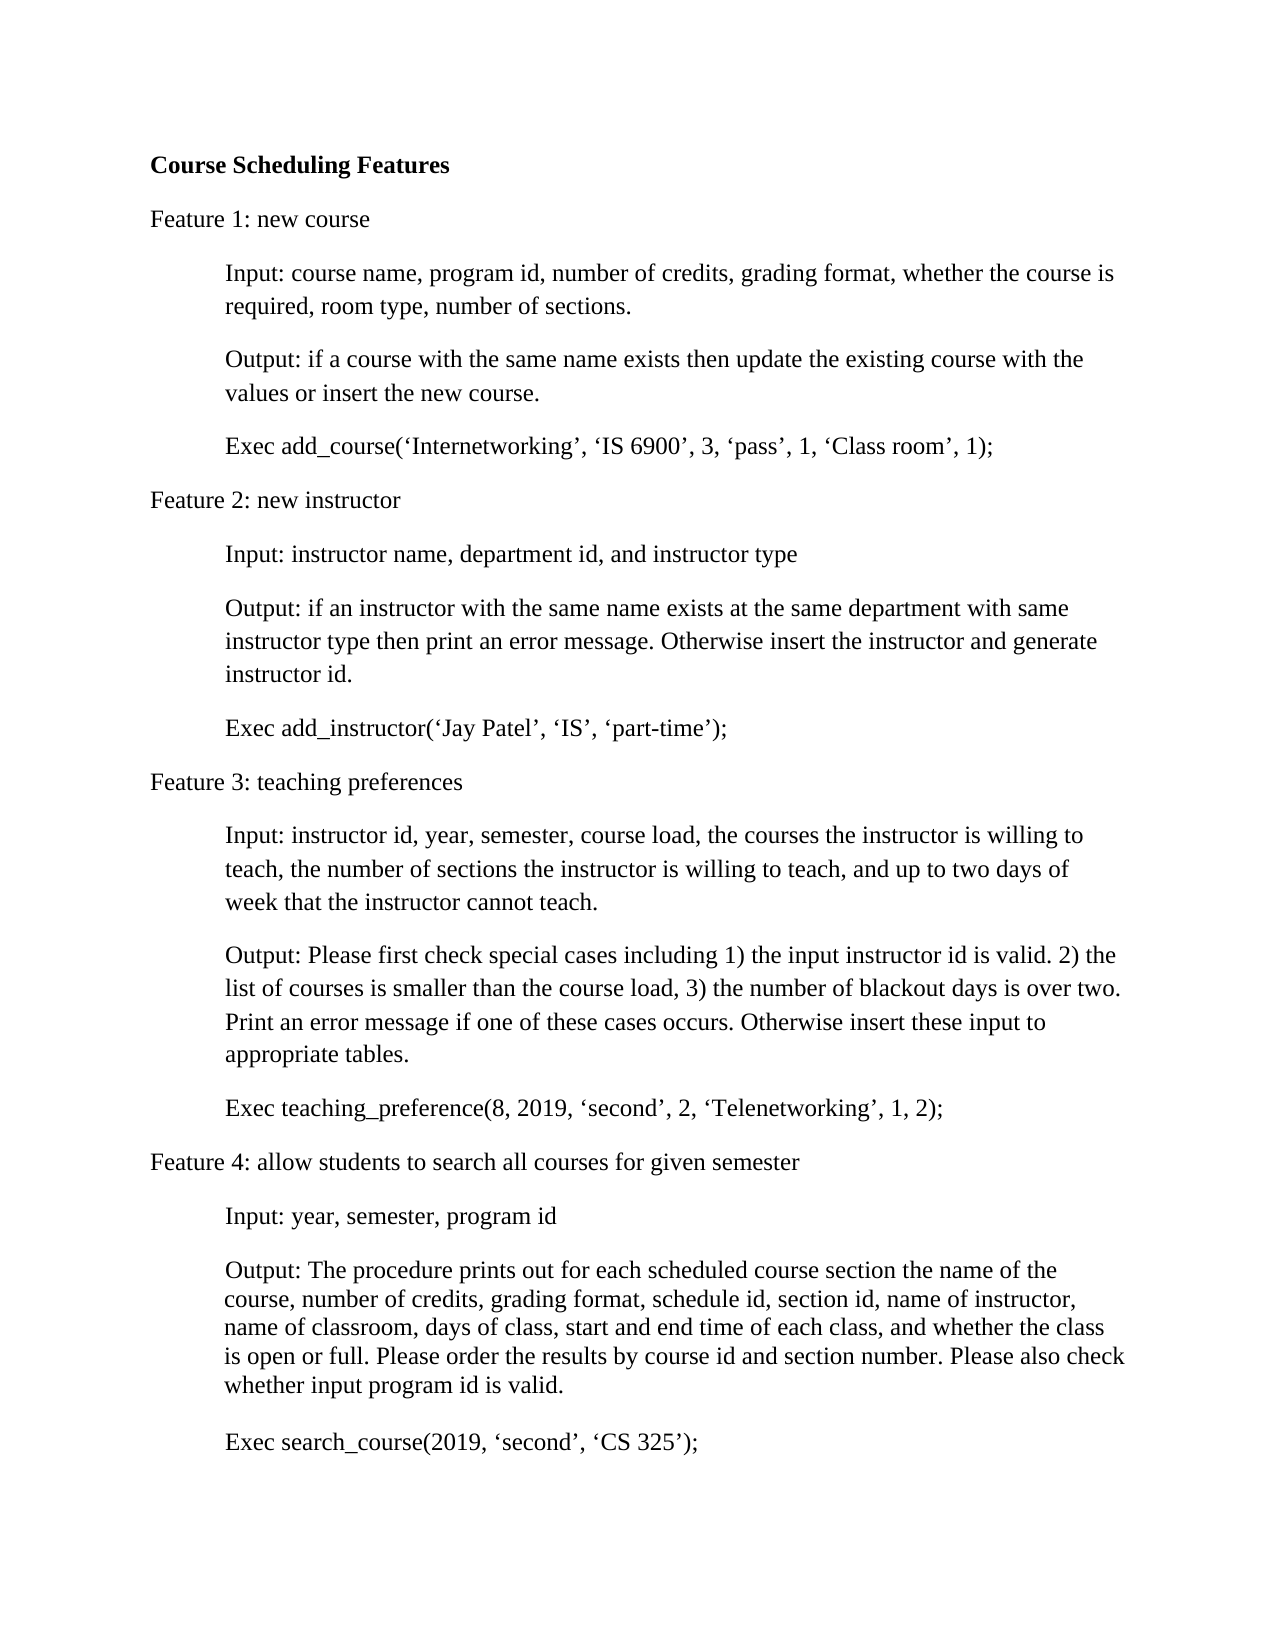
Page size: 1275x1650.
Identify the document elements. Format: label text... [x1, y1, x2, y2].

text Exec add_course(‘Internetworking’, ‘IS 6900’, 3, ‘pass’, 1, ‘Class room’, 1); [150, 431, 1125, 460]
text Feature 4: allow students to search all courses for given semester [150, 1147, 1125, 1176]
text Exec search_course(2019, ‘second’, ‘CS 325’); [150, 1427, 1125, 1456]
list Output: The procedure prints out for each scheduled course section the name of the course, number of credits, grading format, schedule id, section id, name of instructor, name of classroom, days of class, start and end time of each class, and whether the class is open or full. Please order the results by course id and section number. Please also check whether input program id is valid. [224, 1255, 1125, 1399]
text Output: if an instructor with the same name exists at the same department with same instructor type then print an error message. Otherwise insert the instructor and generate instructor id. [225, 593, 1125, 688]
text Input: year, semester, program id [150, 1201, 1125, 1230]
text Output: Please first check special cases including 1) the input instructor id is valid. 2) the list of courses is smaller than the course load, 3) the number of blackout days is over two. Print an error message if one of these cases occurs. Otherwise insert these input to appropriate tables. [225, 941, 1125, 1068]
text Exec add_instructor(‘Jay Patel’, ‘IS’, ‘part-time’); [150, 713, 1125, 742]
text Input: instructor name, department id, and instructor type [150, 539, 1125, 568]
text Output: if a course with the same name exists then update the existing course with the values or insert the new course. [225, 344, 1125, 406]
text Input: instructor id, year, semester, course load, the courses the instructor is willing to teach, the number of sections the instructor is willing to teach, and up to two days of week that the instructor cannot teach. [225, 821, 1125, 915]
text Feature 3: teaching preferences [150, 767, 1125, 796]
text Course Scheduling Features [150, 150, 1125, 179]
text Feature 2: new instructor [150, 485, 1125, 514]
text Exec teaching_preference(8, 2019, ‘second’, 2, ‘Telenetworking’, 1, 2); [150, 1093, 1125, 1122]
text Input: course name, program id, number of credits, grading format, whether the course is required, room type, number of sections. [225, 258, 1125, 319]
text Feature 1: new course [150, 204, 1125, 233]
